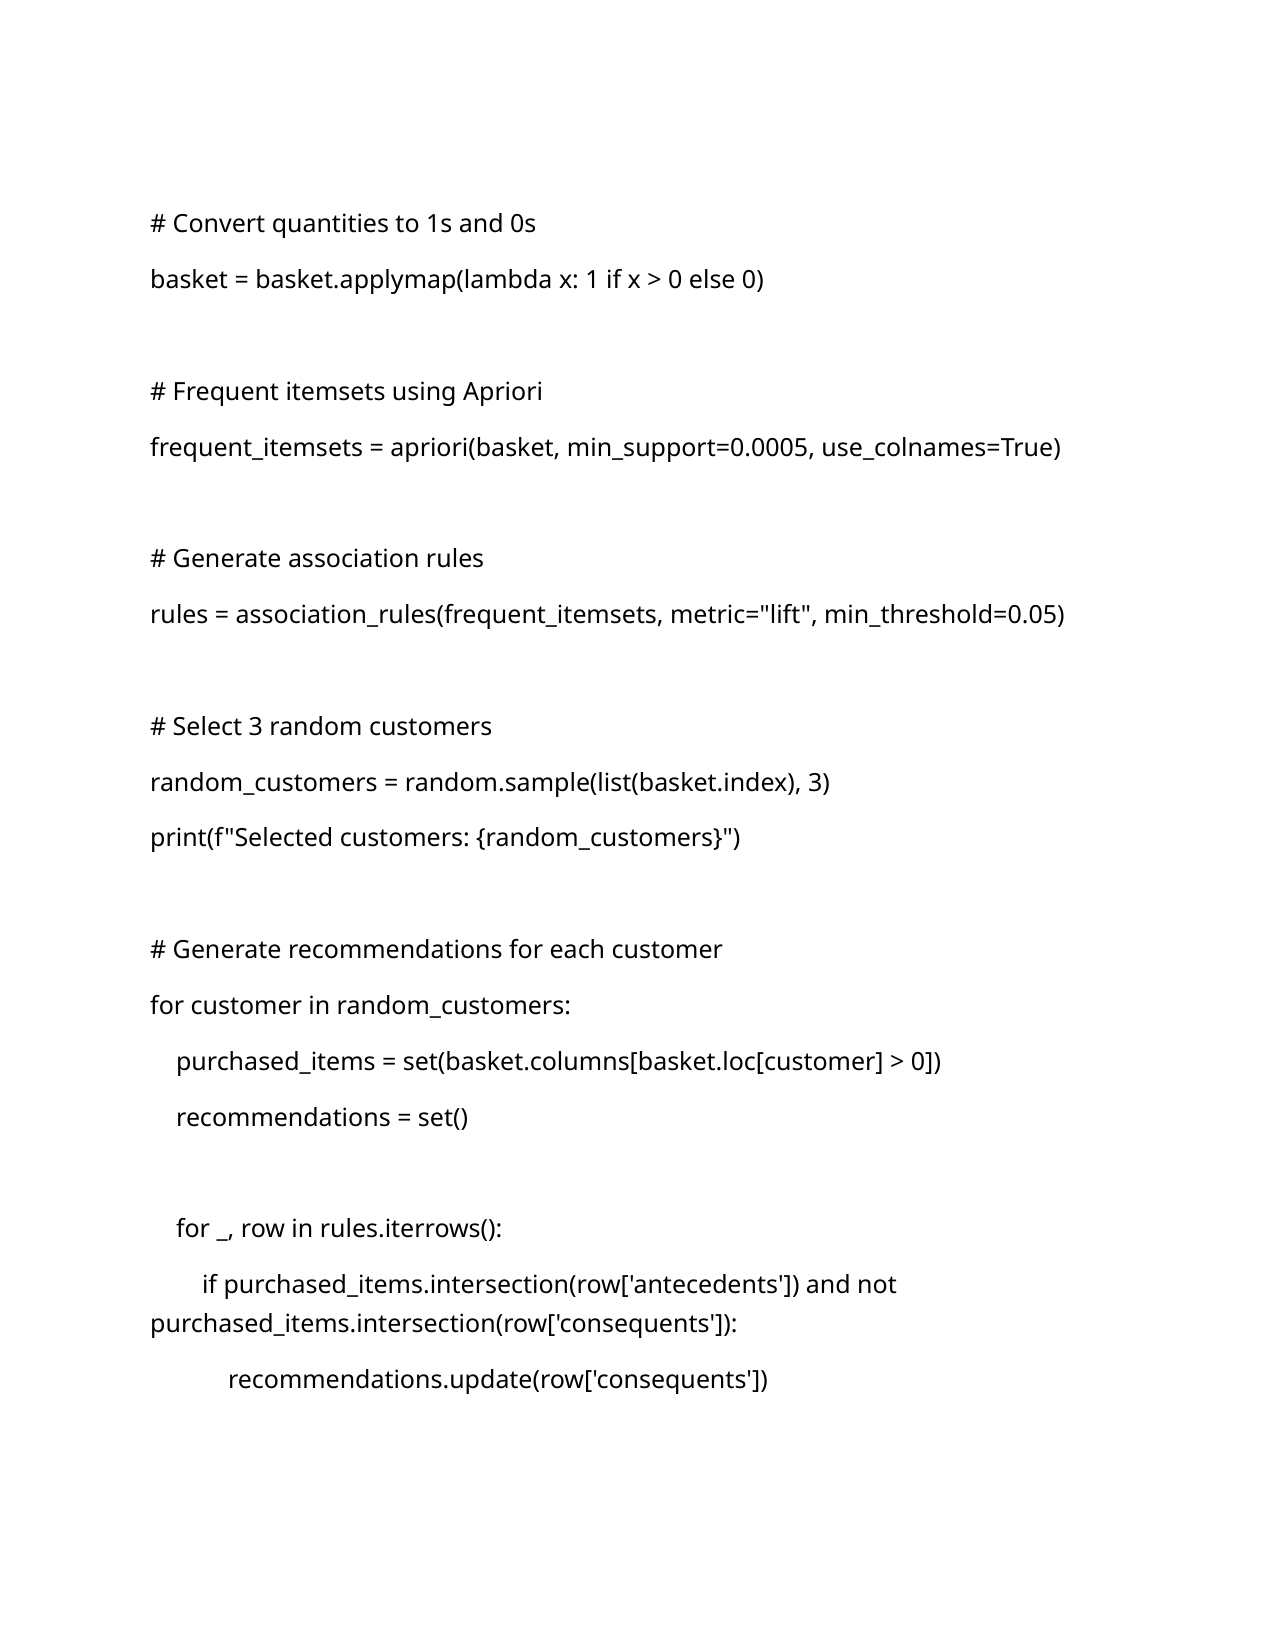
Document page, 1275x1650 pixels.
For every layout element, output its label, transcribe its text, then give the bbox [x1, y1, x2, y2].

text random_customers = random.sample(list(basket.index), 3) [150, 764, 1125, 798]
text rules = association_rules(frequent_itemsets, metric="lift", min_threshold=0.05) [150, 597, 1125, 631]
text recommendations.update(row['consequents']) [150, 1362, 1125, 1396]
text # Generate association rules [150, 541, 1125, 575]
text recommendations = set() [150, 1099, 1125, 1133]
text print(f"Selected customers: {random_customers}") [150, 820, 1125, 854]
text purchased_items = set(basket.columns[basket.loc[customer] > 0]) [150, 1043, 1125, 1077]
text if purchased_items.intersection(row['antecedents']) and not purchased_items.intersection(row['consequents']): [150, 1267, 1125, 1340]
text # Select 3 random customers [150, 708, 1125, 742]
text for _, row in rules.iterrows(): [150, 1211, 1125, 1245]
text basket = basket.applymap(lambda x: 1 if x > 0 else 0) [150, 262, 1125, 296]
text # Convert quantities to 1s and 0s [150, 206, 1125, 240]
text for customer in random_customers: [150, 987, 1125, 1022]
text frequent_itemsets = apriori(basket, min_support=0.0005, use_colnames=True) [150, 429, 1125, 463]
text # Generate recommendations for each customer [150, 932, 1125, 966]
text # Frequent itemsets using Apriori [150, 373, 1125, 407]
